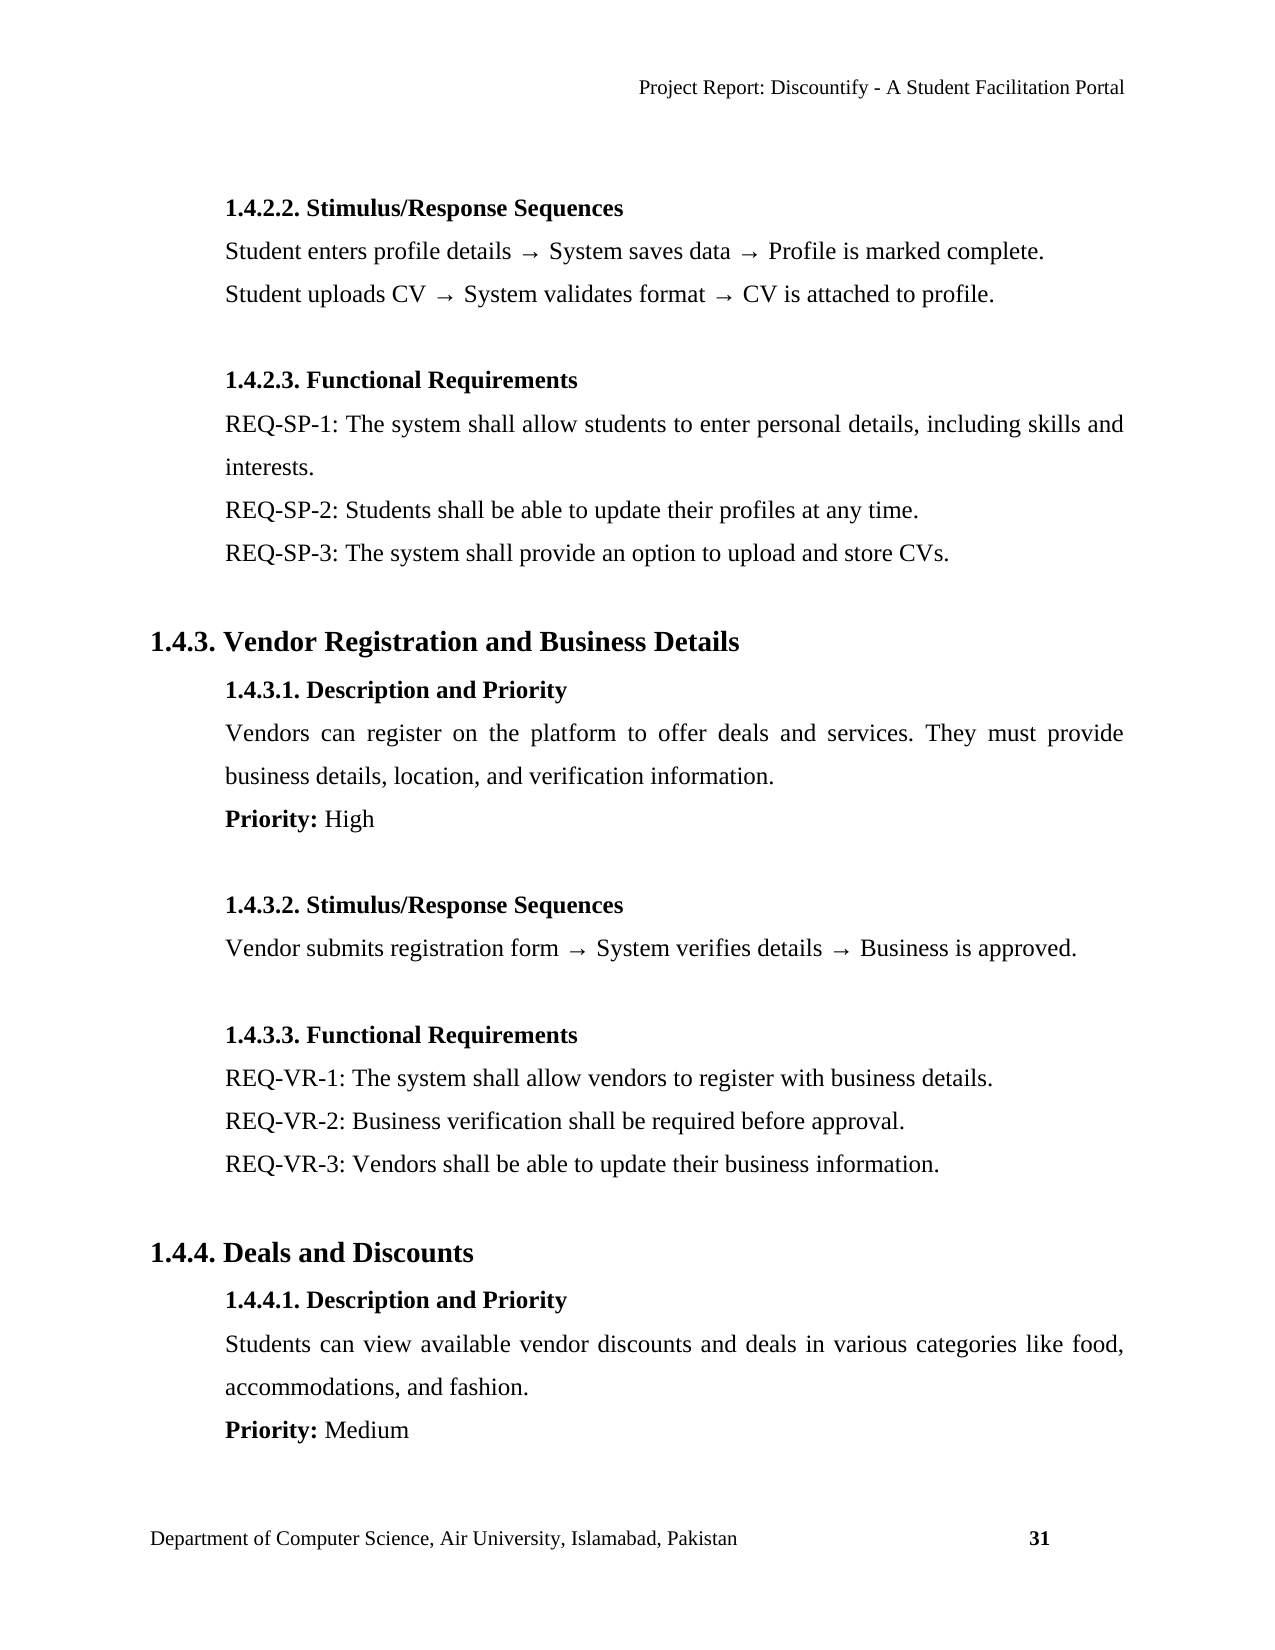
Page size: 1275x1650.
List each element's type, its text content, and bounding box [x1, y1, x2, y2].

text REQ-VR-1: The system shall allow vendors to register with business details. [225, 1063, 1125, 1092]
text Vendor submits registration form → System verifies details → Business is approved. [225, 933, 1125, 962]
text 1.4.3.1. Description and Priority [225, 675, 1125, 703]
text REQ-SP-3: The system shall provide an option to upload and store CVs. [225, 538, 1125, 567]
text Students can view available vendor discounts and deals in various categories like food, accommodations, and fashion. [225, 1329, 1125, 1401]
text Vendors can register on the platform to offer deals and services. They must provide business details, location, and verification information. [225, 718, 1125, 790]
text 1.4.4. Deals and Discounts [150, 1235, 1125, 1269]
text REQ-VR-2: Business verification shall be required before approval. [225, 1106, 1125, 1135]
text Priority: High [225, 804, 1125, 833]
text 1.4.4.1. Description and Priority [225, 1286, 1125, 1314]
text 1.4.2.3. Functional Requirements [225, 366, 1125, 394]
text Student uploads CV → System validates format → CV is attached to profile. [225, 279, 1125, 308]
text REQ-SP-2: Students shall be able to update their profiles at any time. [225, 495, 1125, 524]
text Student enters profile details → System saves data → Profile is marked complete. [225, 236, 1125, 265]
text REQ-VR-3: Vendors shall be able to update their business information. [225, 1149, 1125, 1178]
text Priority: Medium [225, 1415, 1125, 1444]
text 1.4.2.2. Stimulus/Response Sequences [225, 193, 1125, 222]
text REQ-SP-1: The system shall allow students to enter personal details, including skills and interests. [225, 409, 1125, 481]
text 1.4.3. Vendor Registration and Business Details [150, 624, 1125, 658]
text 1.4.3.3. Functional Requirements [225, 1020, 1125, 1048]
text 1.4.3.2. Stimulus/Response Sequences [225, 890, 1125, 919]
